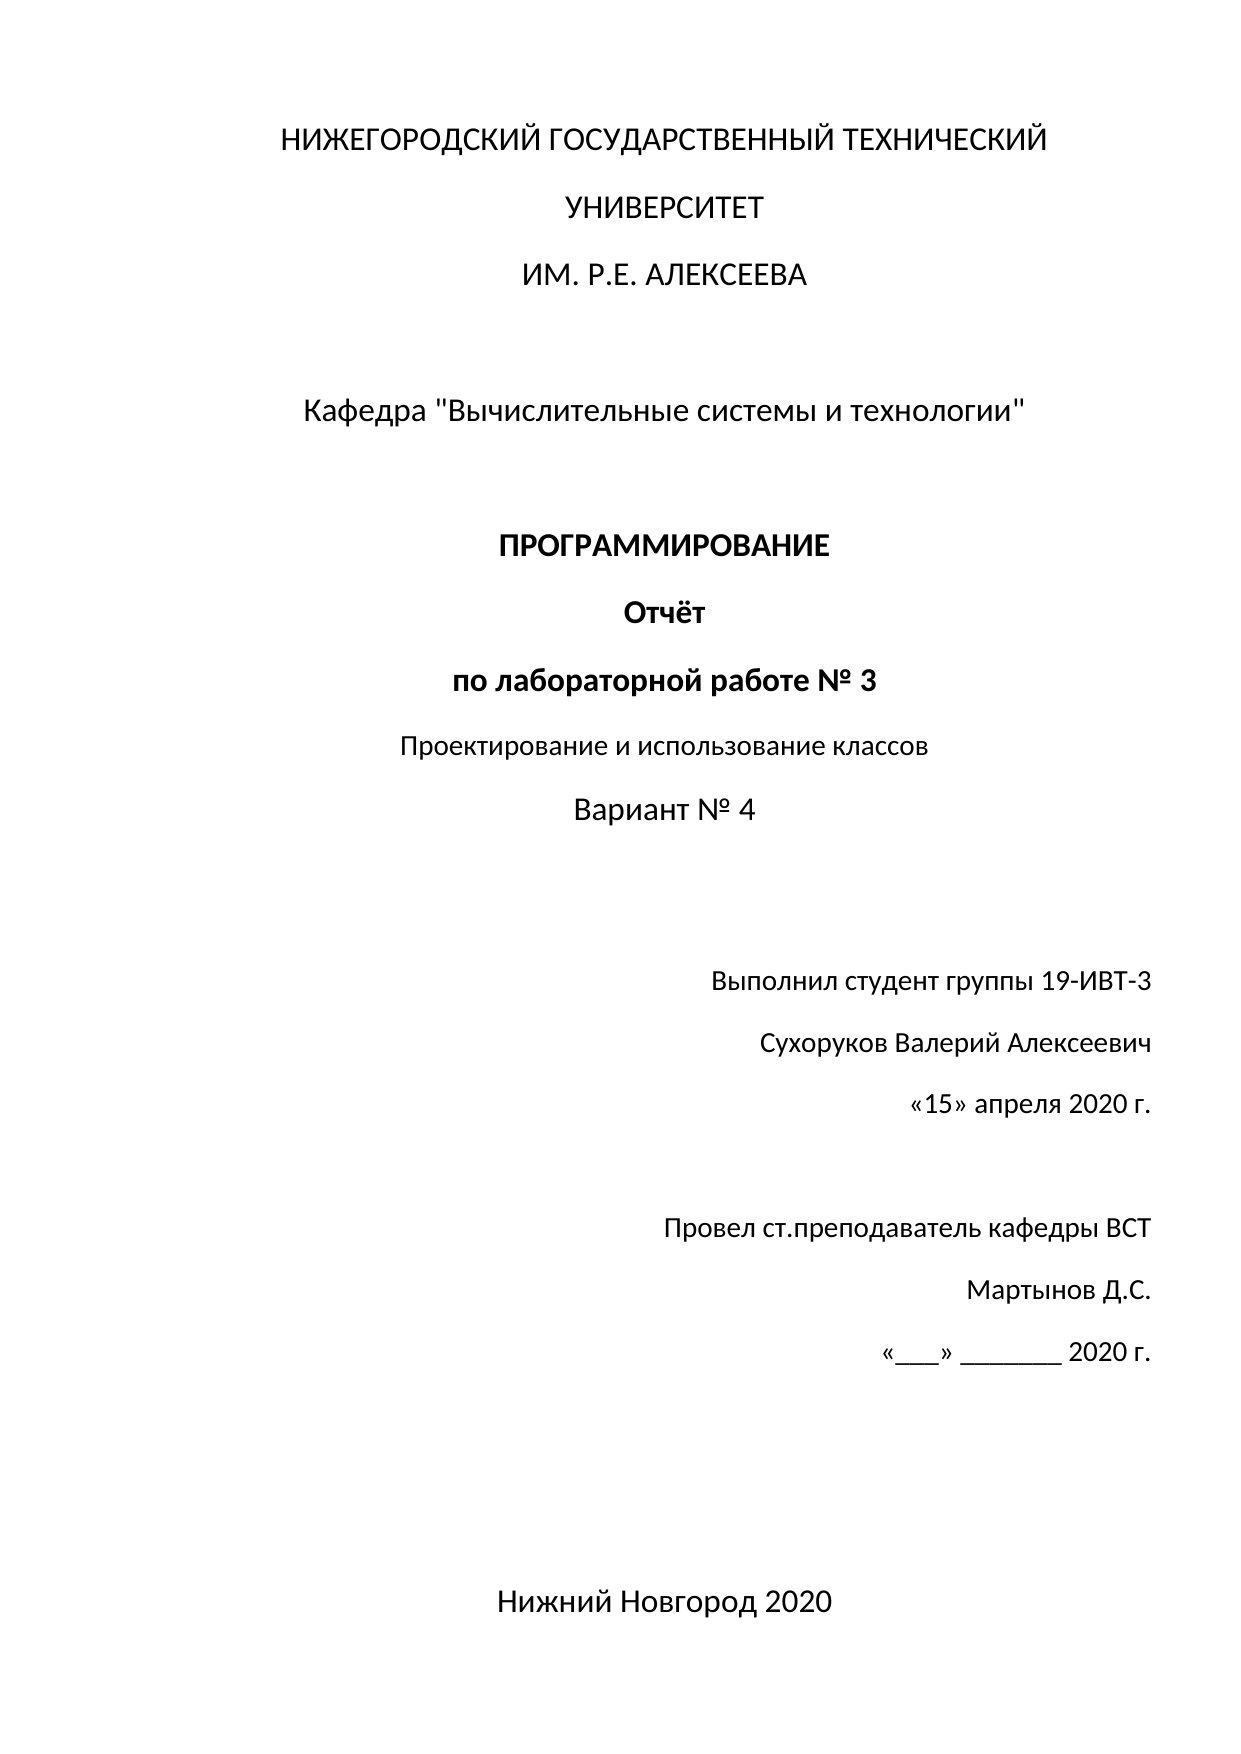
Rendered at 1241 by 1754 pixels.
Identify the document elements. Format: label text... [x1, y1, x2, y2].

text ПРОГРАММИРОВАНИЕ [177, 524, 1152, 564]
text Мартынов Д.С. [177, 1271, 1152, 1306]
text «___» _______ 2020 г. [177, 1333, 1152, 1368]
text Проектирование и использование классов [177, 727, 1152, 762]
text ИМ. Р.Е. АЛЕКСЕЕВА [177, 253, 1152, 294]
text Вариант № 4 [177, 788, 1152, 829]
text по лабораторной работе № 3 [177, 659, 1152, 700]
text НИЖЕГОРОДСКИЙ ГОСУДАРСТВЕННЫЙ ТЕХНИЧЕСКИЙ [177, 118, 1152, 159]
text Провел ст.преподаватель кафедры ВСТ [177, 1209, 1152, 1245]
text Отчёт [177, 591, 1152, 632]
text Сухоруков Валерий Алексеевич [177, 1024, 1152, 1059]
text УНИВЕРСИТЕТ [177, 186, 1152, 226]
text Выполнил студент группы 19-ИВТ-3 [177, 962, 1152, 998]
text «15» апреля 2020 г. [177, 1086, 1152, 1121]
text Кафедра "Вычислительные системы и технологии" [177, 388, 1152, 429]
text Нижний Новгород 2020 [177, 1580, 1152, 1620]
